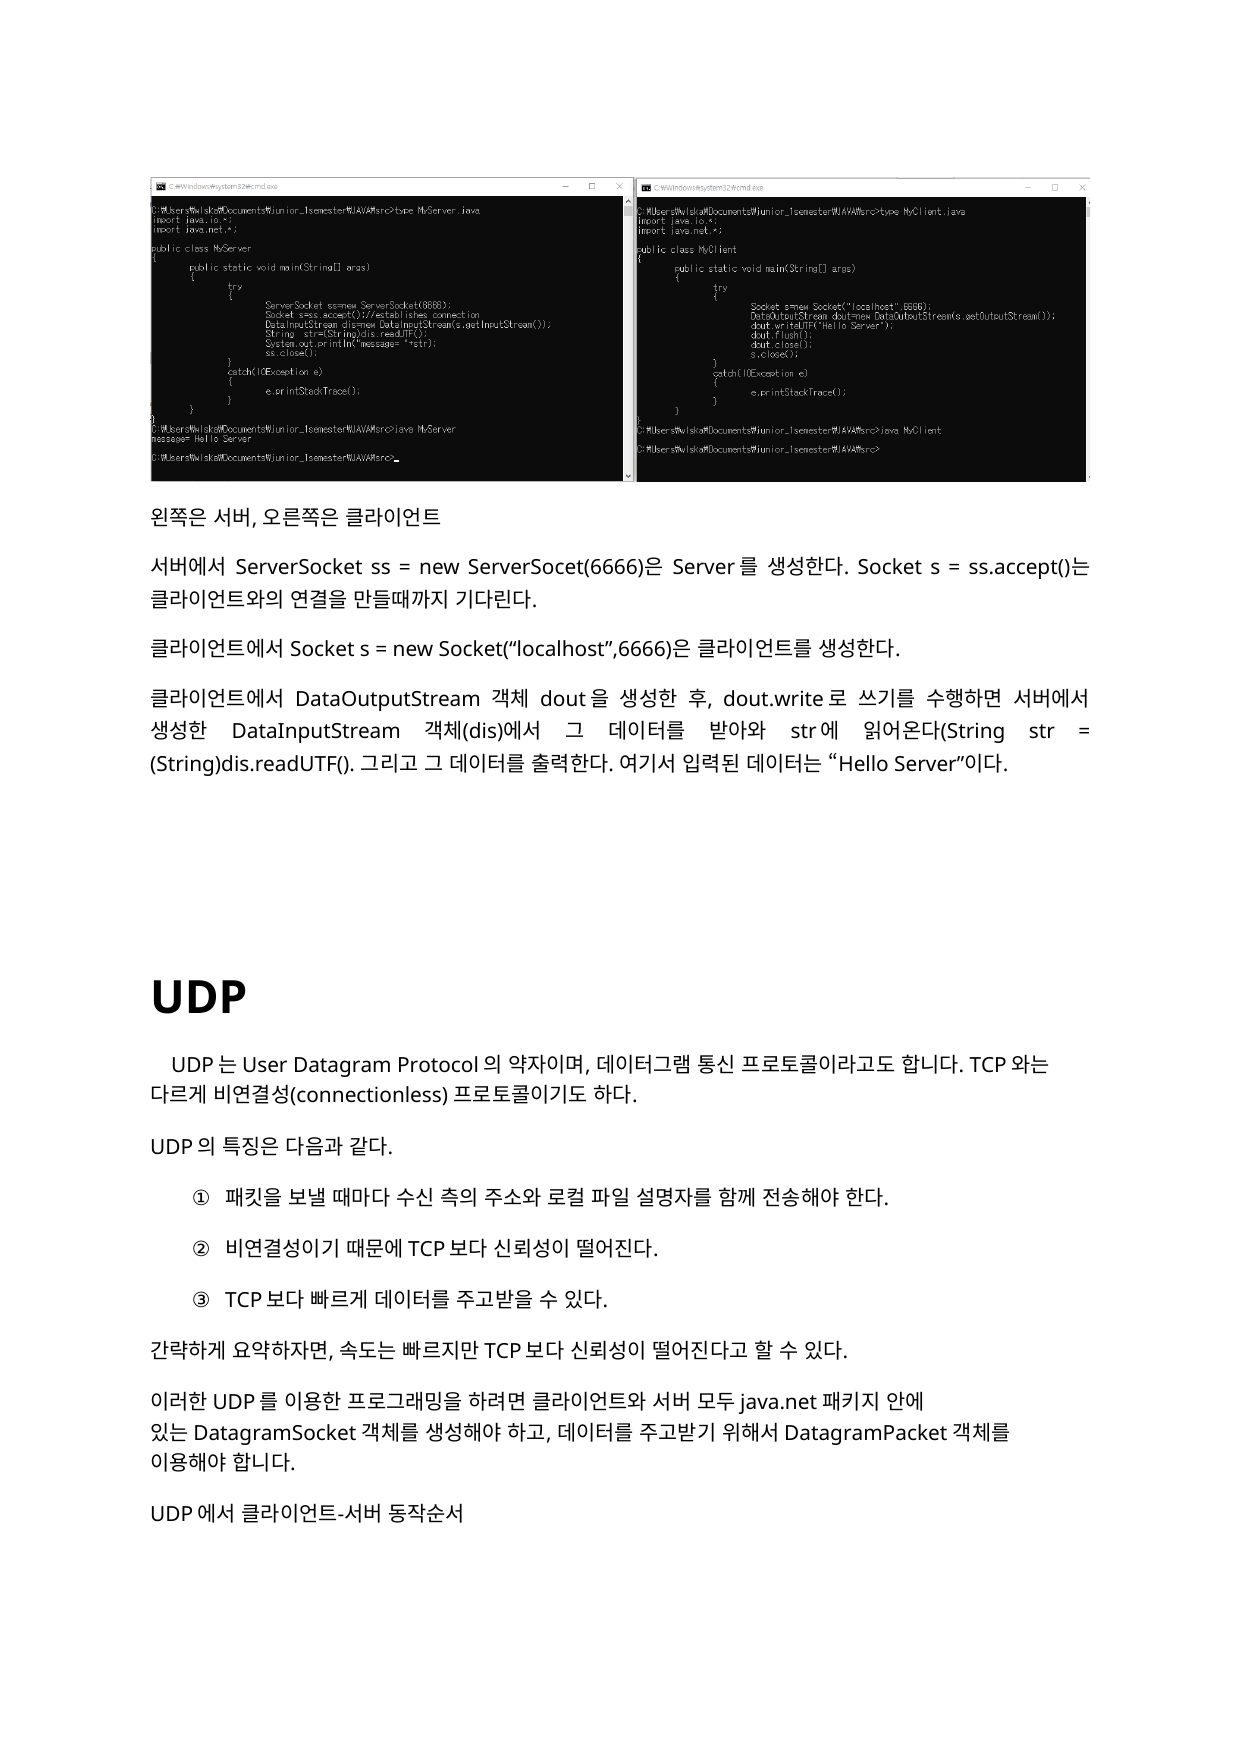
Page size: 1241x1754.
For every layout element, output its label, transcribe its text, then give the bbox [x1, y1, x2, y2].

text UDP는 User Datagram Protocol의 약자이며, 데이터그램 통신 프로토콜이라고도 합니다. TCP와는 다르게 비연결성(connectionless) 프로토콜이기도 하다. [150, 1048, 1090, 1109]
text 왼쪽은 서버, 오른쪽은 클라이언트 [150, 501, 1090, 531]
text UDP [150, 964, 1090, 1027]
text 간략하게 요약하자면, 속도는 빠르지만 TCP보다 신뢰성이 떨어진다고 할 수 있다. [150, 1334, 1090, 1365]
text UDP에서 클라이언트-서버 동작순서 [150, 1497, 1090, 1528]
text ② 비연결성이기 때문에 TCP보다 신뢰성이 떨어진다. [192, 1232, 1090, 1262]
text 이러한 UDP를 이용한 프로그래밍을 하려면 클라이언트와 서버 모두 java.net 패키지 안에 있는 DatagramSocket 객체를 생성해야 하고, 데이터를 주고받기 위해서 DatagramPacket 객체를 이용해야 합니다. [150, 1386, 1090, 1477]
text 서버에서 ServerSocket ss = new ServerSocet(6666)은 Server를 생성한다. Socket s = ss.accept()는 클라이언트와의 연결을 만들때까지 기다린다. [150, 550, 1090, 613]
text 클라이언트에서 Socket s = new Socket(“localhost”,6666)은 클라이언트를 생성한다. [150, 632, 1090, 663]
text ① 패킷을 보낼 때마다 수신 측의 주소와 로컬 파일 설명자를 함께 전송해야 한다. [192, 1181, 1090, 1211]
picture [150, 177, 1091, 482]
text UDP의 특징은 다음과 같다. [150, 1130, 1090, 1160]
text 클라이언트에서 DataOutputStream 객체 dout을 생성한 후, dout.write로 쓰기를 수행하면 서버에서 생성한 DataInputStream 객체(dis)에서 그 데이터를 받아와 str에 읽어온다(String str = (String)dis.readUTF(). 그리고 그 데이터를 출력한다. 여기서 입력된 데이터는 “Hello Server”이다. [150, 682, 1090, 777]
text ③ TCP보다 빠르게 데이터를 주고받을 수 있다. [192, 1283, 1090, 1314]
